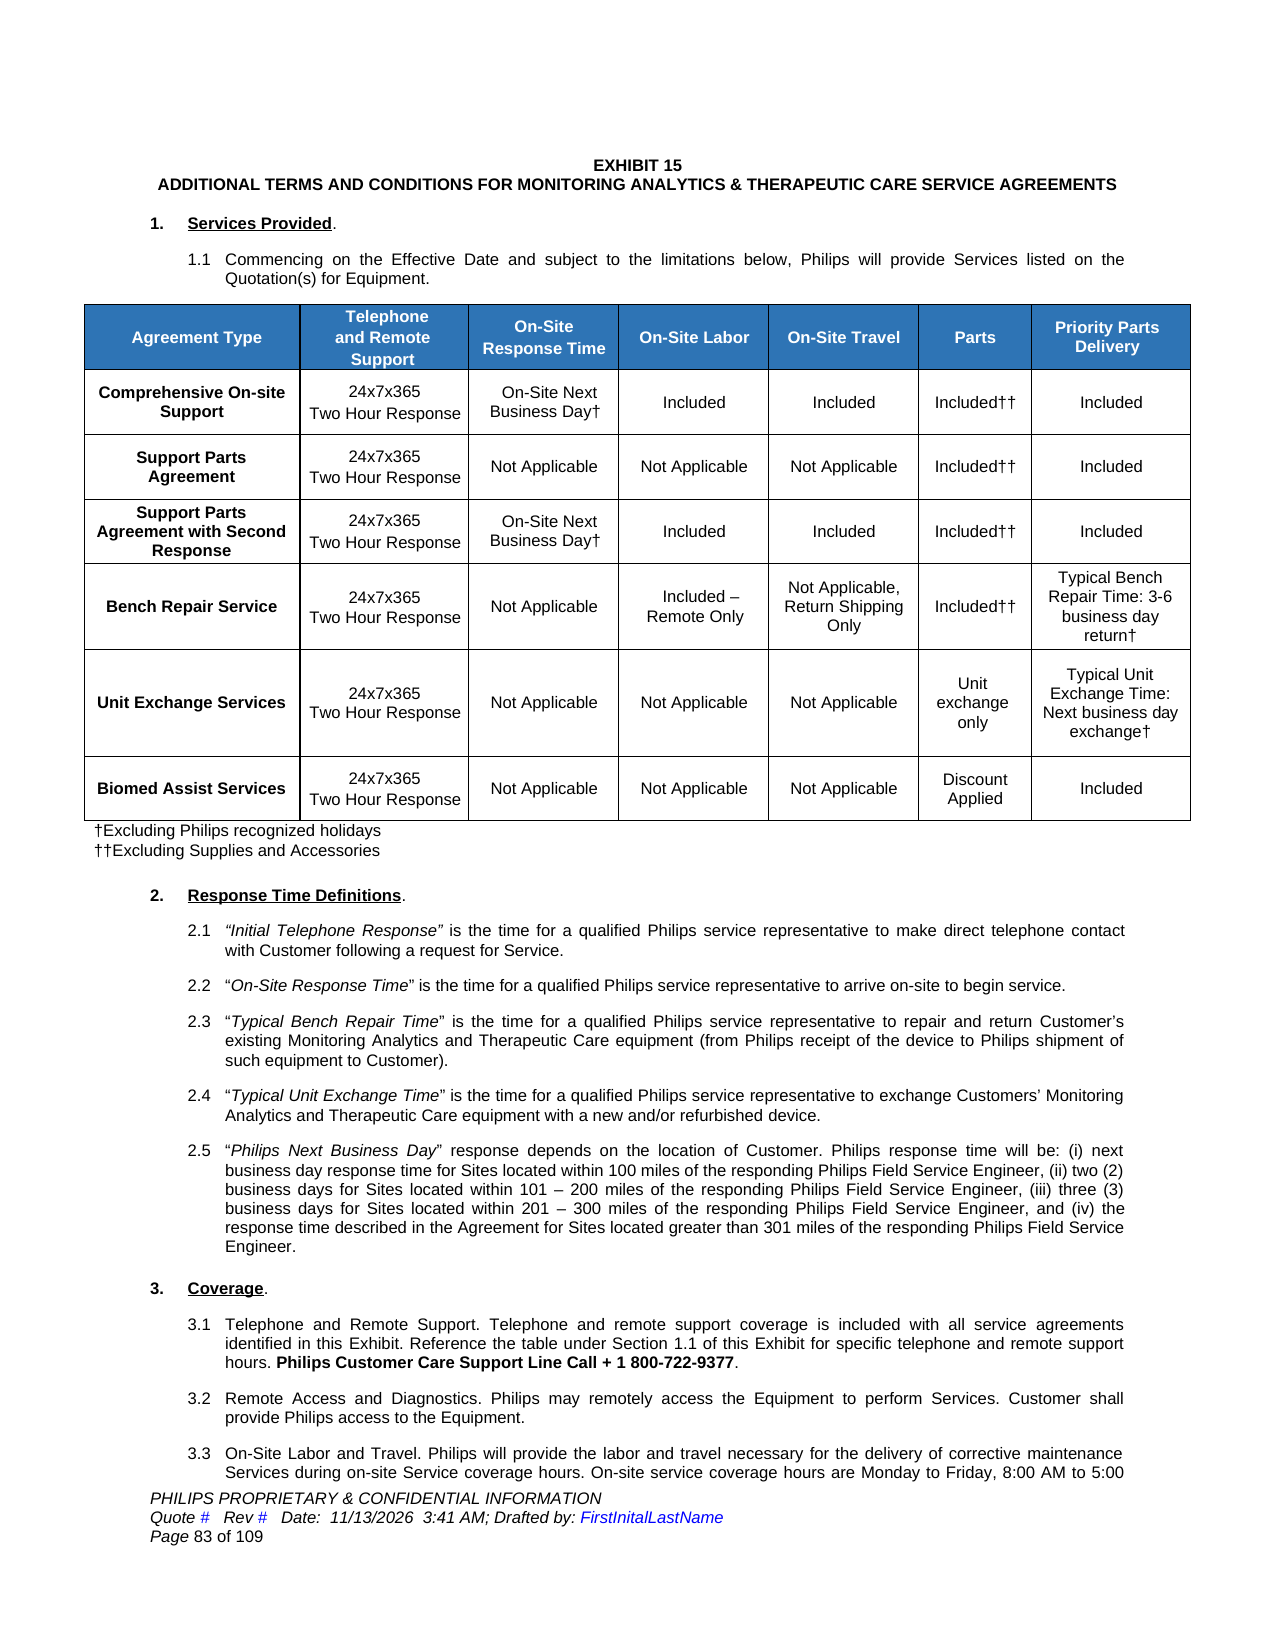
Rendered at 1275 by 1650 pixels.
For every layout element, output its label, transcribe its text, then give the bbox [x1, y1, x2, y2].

list “On-Site Response Time” is the time for a qualified Philips service representative to arrive on-site to begin service. [187, 976, 1125, 995]
text †Excluding Philips recognized holidays [94, 821, 1125, 840]
text ††Excluding Supplies and Accessories [94, 841, 1125, 860]
table_cell Unit exchange only [919, 650, 1031, 756]
table_cell Not Applicable [619, 650, 768, 756]
list “Initial Telephone Response” is the time for a qualified Philips service representative to make direct telephone contact with Customer following a request for Service. [187, 921, 1125, 959]
list Response Time Definitions. [150, 879, 1125, 904]
list Services Provided. [150, 213, 1125, 233]
table_header On-Site Labor [619, 305, 768, 369]
table_cell Not Applicable [769, 650, 918, 756]
table_header Parts [919, 305, 1031, 369]
table_cell Support Parts Agreement [85, 435, 299, 498]
table_cell Support Parts Agreement with Second Response [85, 500, 299, 563]
text ADDITIONAL TERMS AND CONDITIONS FOR MONITORING ANALYTICS & THERAPEUTIC CARE SERVICE AGREEMENTS [150, 175, 1125, 194]
table_cell Not Applicable [619, 435, 768, 498]
list Coverage. [150, 1273, 1125, 1298]
table_cell 24x7x365 Two Hour Response [301, 564, 468, 649]
table_cell 24x7x365 Two Hour Response [301, 500, 468, 563]
table_cell Not Applicable, Return Shipping Only [769, 564, 918, 649]
table_cell Not Applicable [469, 757, 618, 820]
table_cell Included [1032, 757, 1190, 820]
table_cell Included – Remote Only [619, 564, 768, 649]
table_cell 24x7x365 Two Hour Response [301, 435, 468, 498]
table_cell Not Applicable [469, 435, 618, 498]
table_cell On-Site Next Business Day† [469, 500, 618, 563]
table_cell Included†† [919, 564, 1031, 649]
table_cell Not Applicable [769, 757, 918, 820]
table_cell Included [769, 370, 918, 434]
table_header On-Site Travel [769, 305, 918, 369]
table_header Agreement Type [85, 305, 299, 369]
table_header Priority Parts Delivery [1032, 305, 1190, 369]
table_cell Included†† [919, 435, 1031, 498]
table_cell Included [1032, 370, 1190, 434]
table_cell Included [1032, 500, 1190, 563]
table_cell On-Site Next Business Day† [469, 370, 618, 434]
table_header On-Site Response Time [469, 305, 618, 369]
table_cell 24x7x365 Two Hour Response [301, 757, 468, 820]
list “Philips Next Business Day” response depends on the location of Customer. Philips response time will be: (i) next business day response time for Sites located within 100 miles of the responding Philips Field Service Engineer, (ii) two (2) business days for Sites located within 101 – 200 miles of the responding Philips Field Service Engineer, (iii) three (3) business days for Sites located within 201 – 300 miles of the responding Philips Field Service Engineer, and (iv) the response time described in the Agreement for Sites located greater than 301 miles of the responding Philips Field Service Engineer. [187, 1141, 1125, 1256]
table_cell Included [1032, 435, 1190, 498]
table_header Telephone and Remote Support [301, 305, 468, 369]
list “Typical Unit Exchange Time” is the time for a qualified Philips service representative to exchange Customers’ Monitoring Analytics and Therapeutic Care equipment with a new and/or refurbished device. [187, 1086, 1125, 1124]
table_cell Included [619, 370, 768, 434]
table_cell Typical Bench Repair Time: 3-6 business day return† [1032, 564, 1190, 649]
table_cell Included [619, 500, 768, 563]
table_cell 24x7x365 Two Hour Response [301, 370, 468, 434]
table_cell Not Applicable [469, 650, 618, 756]
table_cell Biomed Assist Services [85, 757, 299, 820]
table_cell Comprehensive On-site Support [85, 370, 299, 434]
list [187, 1444, 1125, 1482]
table_cell Not Applicable [769, 435, 918, 498]
list Telephone and Remote Support. Telephone and remote support coverage is included with all service agreements identified in this Exhibit. Reference the table under Section 1.1 of this Exhibit for specific telephone and remote support hours. Philips Customer Care Support Line Call + 1 800-722-9377. [187, 1314, 1125, 1372]
table_cell Included†† [919, 370, 1031, 434]
list Remote Access and Diagnostics. Philips may remotely access the Equipment to perform Services. Customer shall provide Philips access to the Equipment. [187, 1389, 1125, 1427]
table_cell Not Applicable [619, 757, 768, 820]
text EXHIBIT 15 [150, 156, 1125, 175]
table_cell Unit Exchange Services [85, 650, 299, 756]
table_cell Typical Unit Exchange Time: Next business day exchange† [1032, 650, 1190, 756]
table_cell 24x7x365 Two Hour Response [301, 650, 468, 756]
list Commencing on the Effective Date and subject to the limitations below, Philips will provide Services listed on the Quotation(s) for Equipment. [187, 249, 1125, 288]
table_cell Not Applicable [469, 564, 618, 649]
list “Typical Bench Repair Time” is the time for a qualified Philips service representative to repair and return Customer’s existing Monitoring Analytics and Therapeutic Care equipment (from Philips receipt of the device to Philips shipment of such equipment to Customer). [187, 1012, 1125, 1069]
table_cell Included [769, 500, 918, 563]
table_cell Discount Applied [919, 757, 1031, 820]
table_cell Bench Repair Service [85, 564, 299, 649]
table_cell Included†† [919, 500, 1031, 563]
